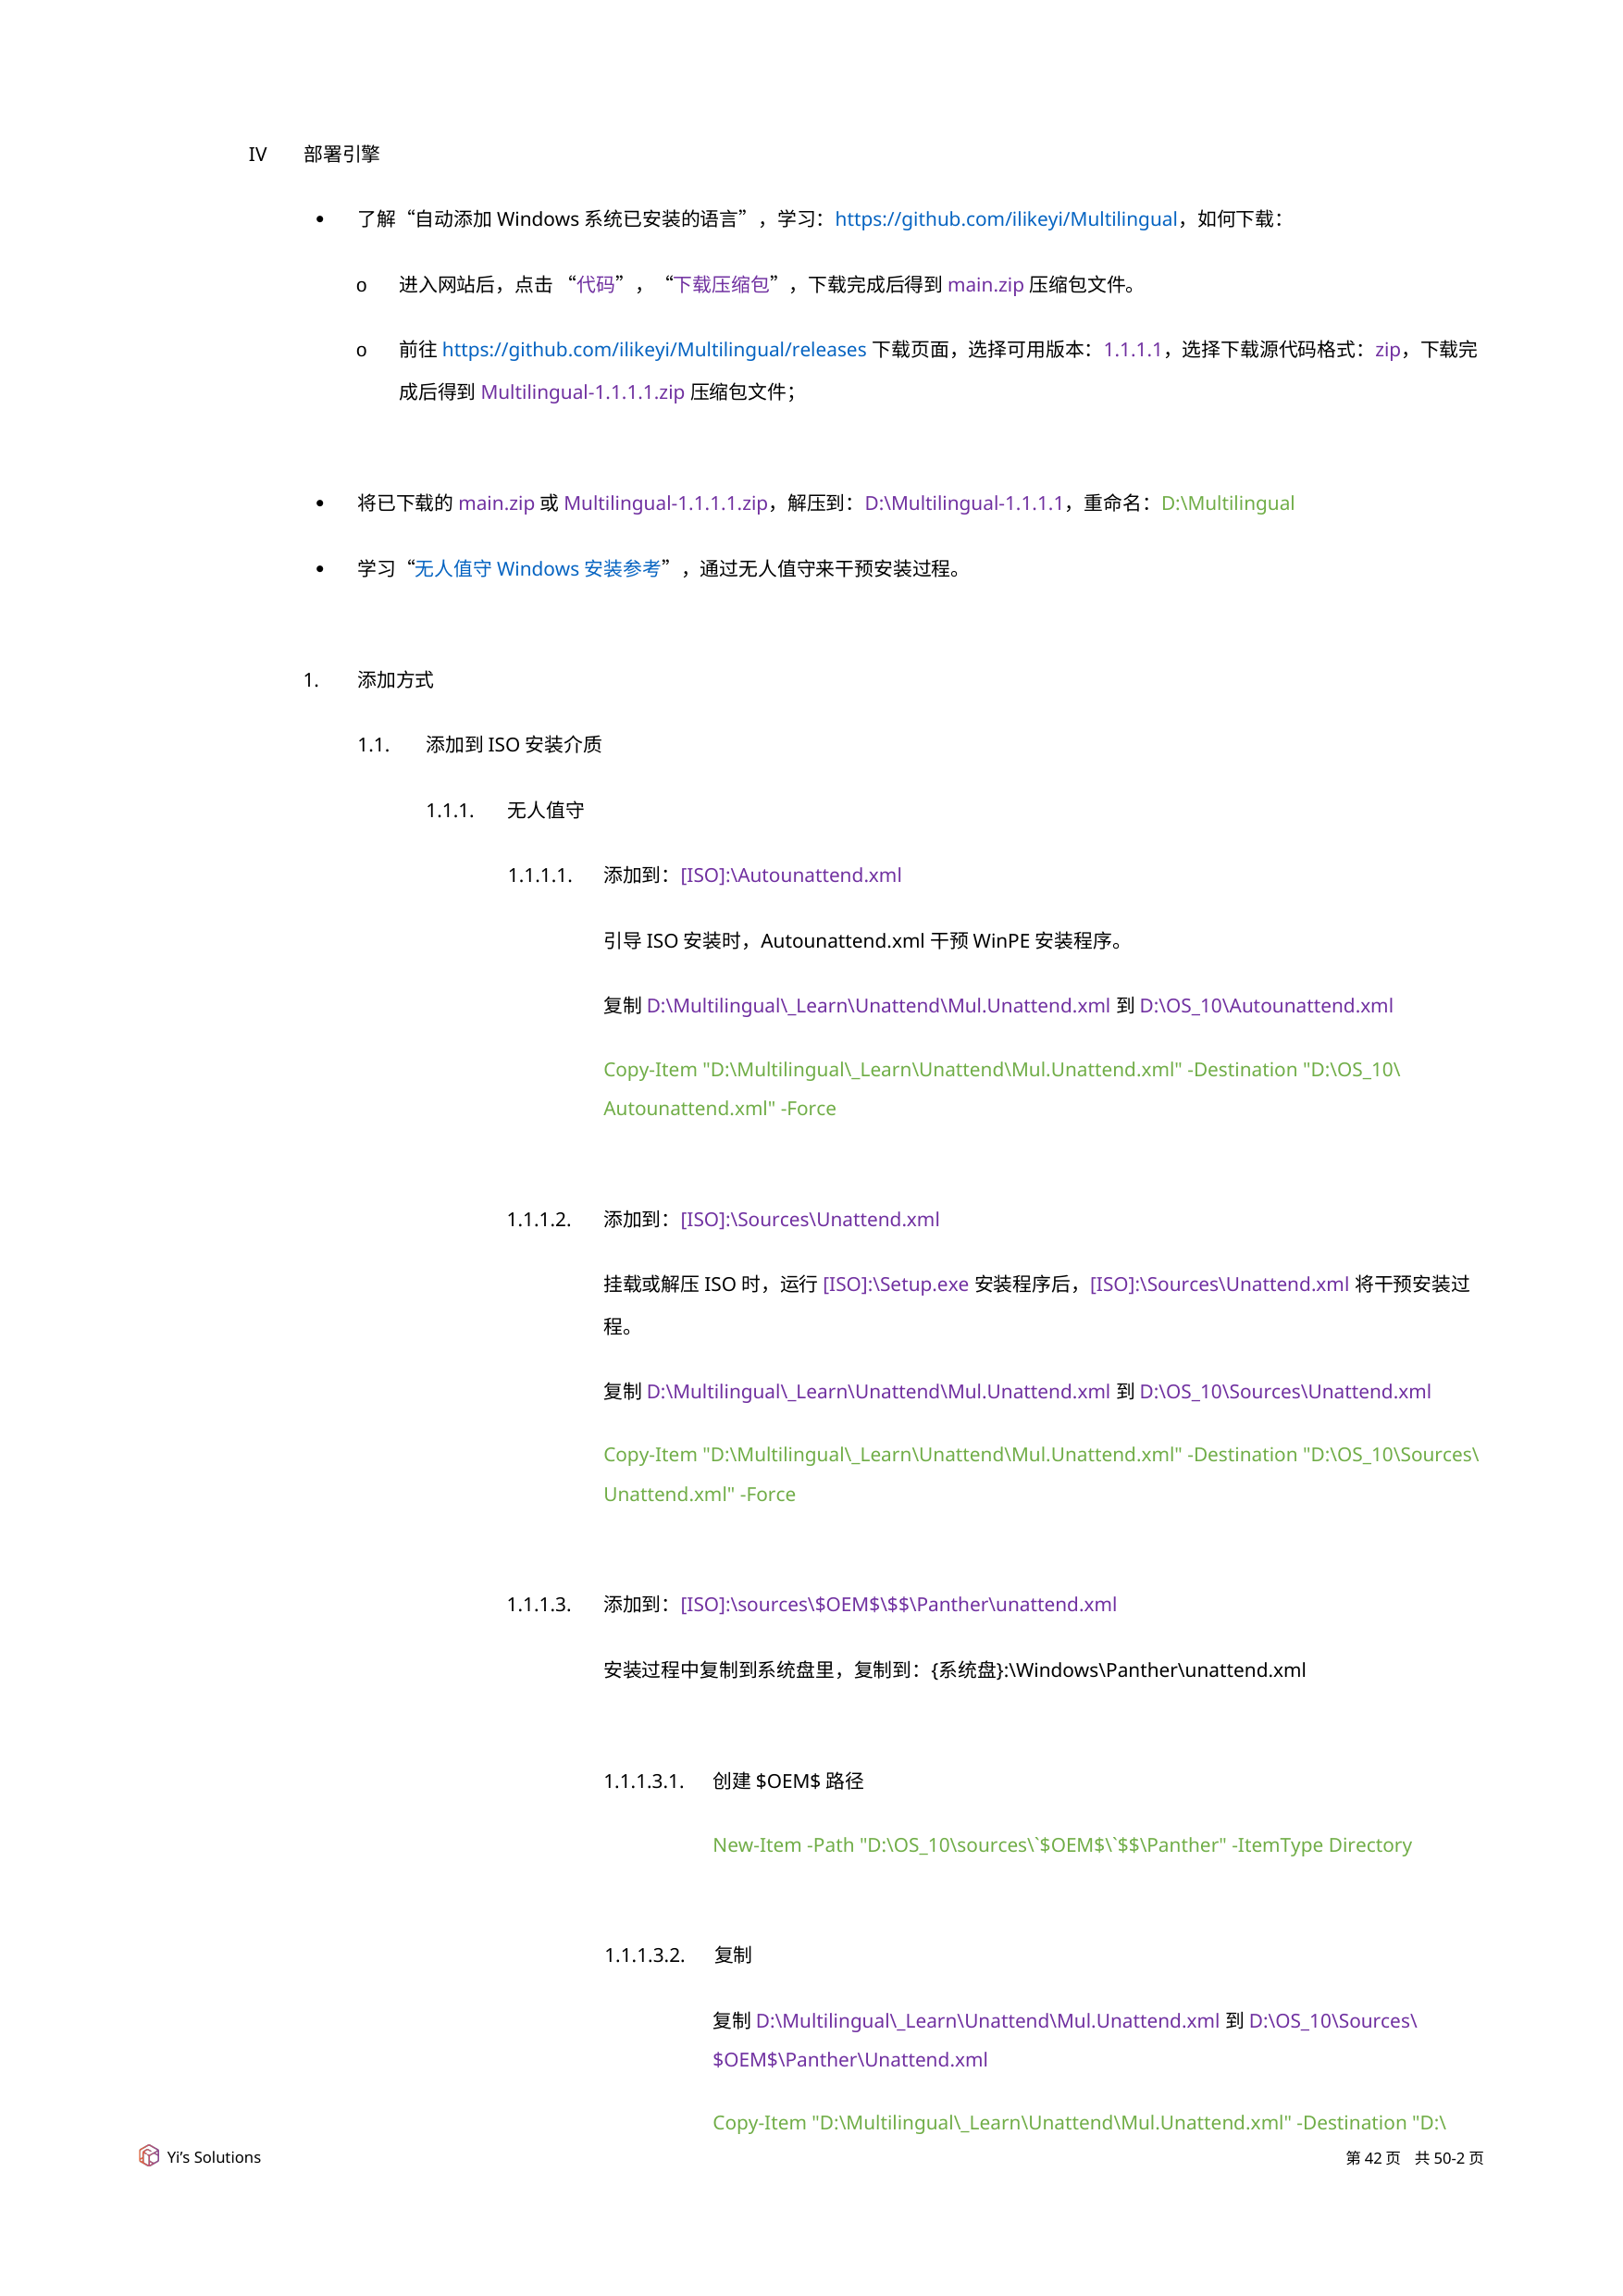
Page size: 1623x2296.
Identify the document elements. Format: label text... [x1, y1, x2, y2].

subtitle 添加到：[ISO]:\Autounattend.xml [508, 860, 1484, 888]
list 进入网站后，点击 “代码”，“下载压缩包”，下载完成后得到 main.zip 压缩包文件。 [355, 269, 1484, 297]
list 复制 D:\Multilingual\_Learn\Unattend\Mul.Unattend.xml 到 D:\OS_10\Autounattend.xml [603, 990, 1484, 1019]
subtitle 无人值守 [426, 795, 1484, 823]
list Copy-Item "D:\Multilingual\_Learn\Unattend\Mul.Unattend.xml" -Destination "D:\OS_10\Sources\Unattend.xml" -Force [603, 1441, 1484, 1507]
picture [139, 2144, 159, 2166]
subtitle 复制 [604, 1941, 1484, 1968]
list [712, 2109, 1484, 2135]
subtitle 创建 $OEM$ 路径 [603, 1766, 1484, 1794]
list Copy-Item "D:\Multilingual\_Learn\Unattend\Mul.Unattend.xml" -Destination "D:\OS_10\Autounattend.xml" -Force [603, 1056, 1484, 1122]
subtitle 部署引擎 [249, 139, 1484, 167]
list New-Item -Path "D:\OS_10\sources\`$OEM$\`$$\Panther" -ItemType Directory [712, 1831, 1484, 1857]
list 将已下载的 main.zip 或 Multilingual-1.1.1.1.zip，解压到：D:\Multilingual-1.1.1.1，重命名：D:\Multilingual [316, 488, 1484, 516]
list 复制 D:\Multilingual\_Learn\Unattend\Mul.Unattend.xml 到 D:\OS_10\Sources\$OEM$\Panther\Unattend.xml [712, 2005, 1484, 2073]
list 挂载或解压 ISO 时，运行 [ISO]:\Setup.exe 安装程序后，[ISO]:\Sources\Unattend.xml 将干预安装过程。 [603, 1269, 1484, 1339]
text 引导 ISO 安装时，Autounattend.xml 干预 WinPE 安装程序。 [603, 925, 1484, 953]
subtitle 添加方式 [303, 664, 1484, 692]
list 学习“无人值守 Windows 安装参考”，通过无人值守来干预安装过程。 [316, 553, 1484, 581]
list 安装过程中复制到系统盘里，复制到：{系统盘}:\Windows\Panther\unattend.xml [603, 1655, 1484, 1682]
list 前往 https://github.com/ilikeyi/Multilingual/releases 下载页面，选择可用版本：1.1.1.1，选择下载源代码格式：zip，下载完成后得到 Multilingual-1.1.1.1.zip 压缩包文件； [355, 334, 1484, 404]
subtitle 添加到 ISO 安装介质 [357, 730, 1484, 758]
list 了解“自动添加 Windows 系统已安装的语言”，学习：https://github.com/ilikeyi/Multilingual，如何下载： [316, 204, 1484, 232]
subtitle 添加到：[ISO]:\Sources\Unattend.xml [506, 1204, 1484, 1232]
list 复制 D:\Multilingual\_Learn\Unattend\Mul.Unattend.xml 到 D:\OS_10\Sources\Unattend.xml [603, 1376, 1484, 1404]
subtitle 添加到：[ISO]:\sources\$OEM$\$$\Panther\unattend.xml [506, 1590, 1484, 1618]
